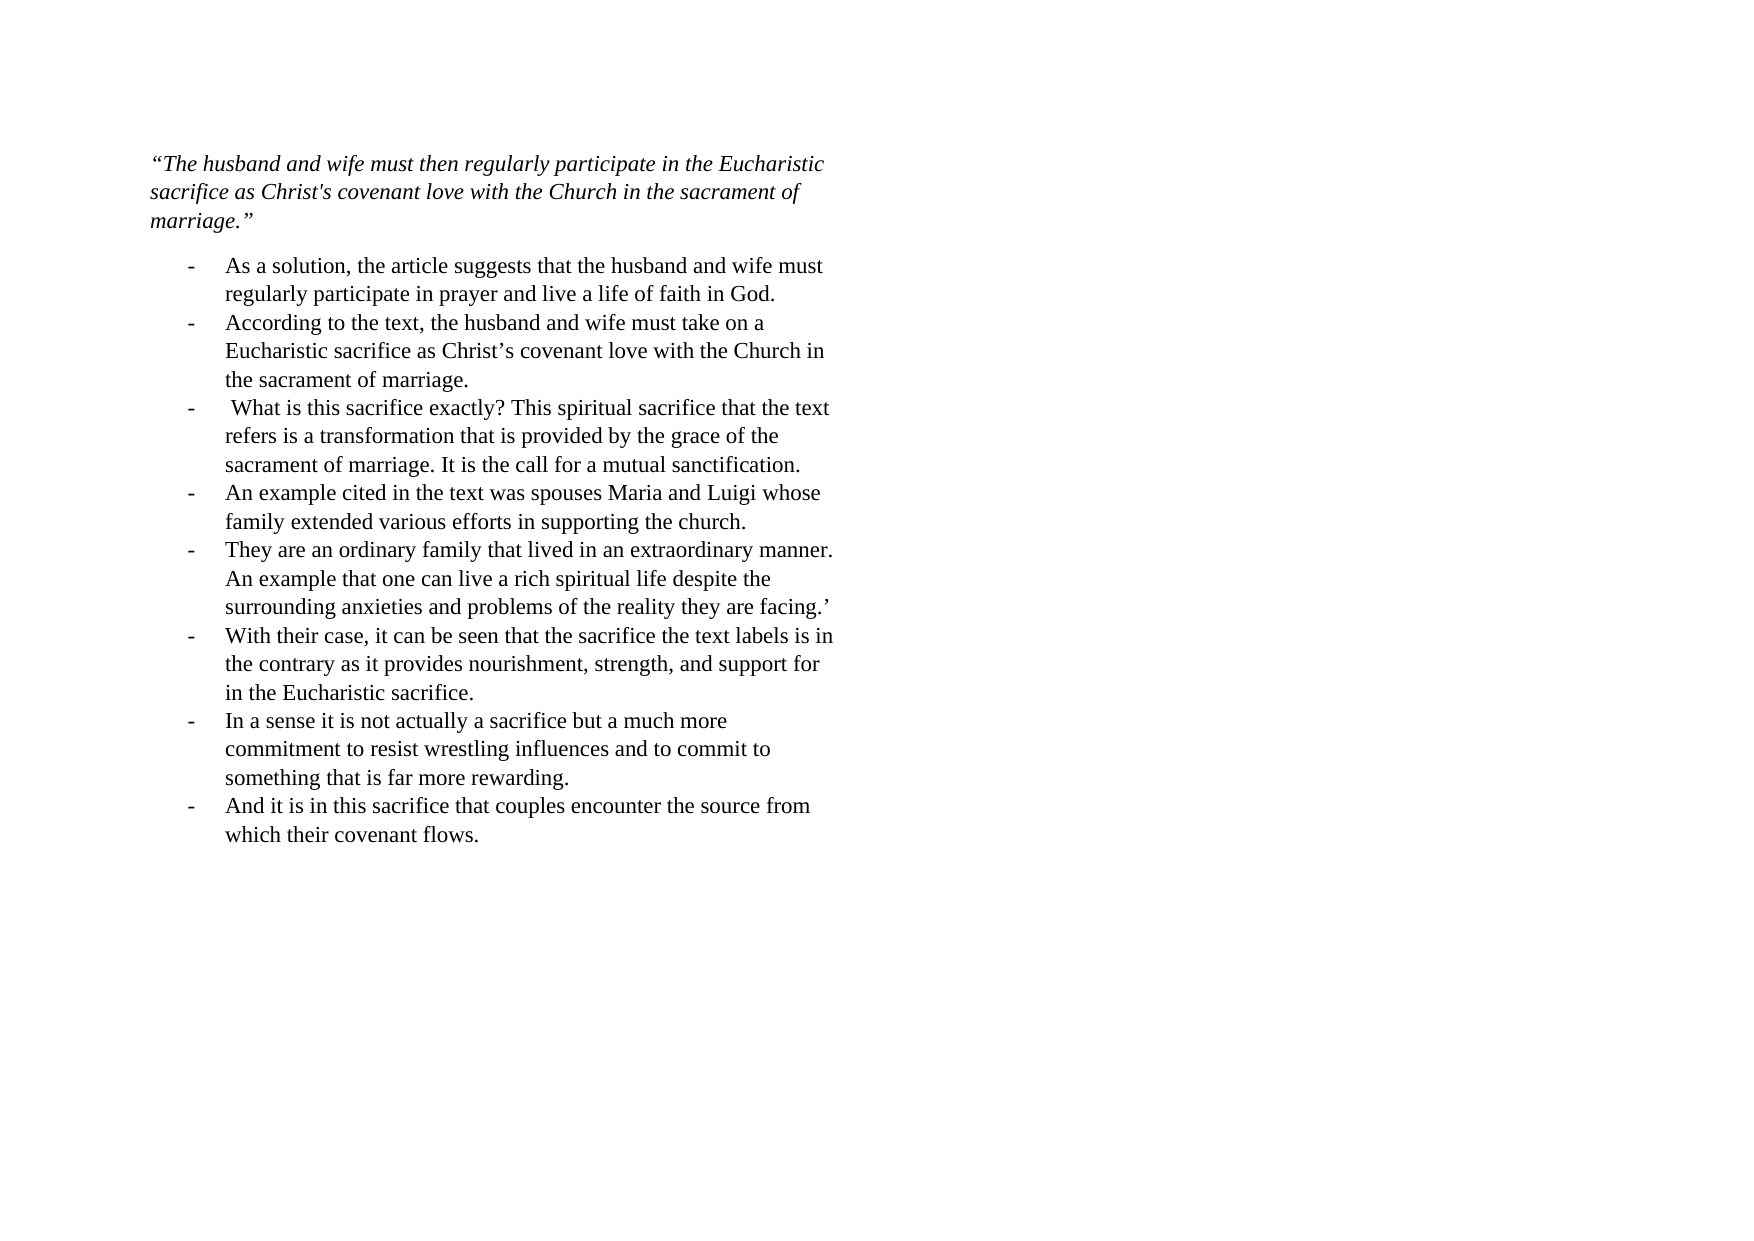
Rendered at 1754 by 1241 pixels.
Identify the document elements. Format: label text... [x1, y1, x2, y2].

list In a sense it is not actually a sacrifice but a much more commitment to resist wrestling influences and to commit to something that is far more rewarding. [187, 707, 839, 790]
text “The husband and wife must then regularly participate in the Eucharistic sacrifice as Christ's covenant love with the Church in the sacrament of marriage.” [150, 150, 839, 233]
list As a solution, the article suggests that the husband and wife must regularly participate in prayer and live a life of faith in God. [187, 252, 839, 307]
list And it is in this sacrifice that couples encounter the source from which their covenant flows. [187, 792, 839, 847]
list According to the text, the husband and wife must take on a Eucharistic sacrifice as Christ’s covenant love with the Church in the sacrament of marriage. [187, 309, 839, 392]
list What is this sacrifice exactly? This spiritual sacrifice that the text refers is a transformation that is provided by the grace of the sacrament of marriage. It is the call for a mutual sanctification. [187, 394, 839, 477]
list An example cited in the text was spouses Maria and Luigi whose family extended various efforts in supporting the church. [187, 479, 839, 534]
list With their case, it can be seen that the sacrifice the text labels is in the contrary as it provides nourishment, strength, and support for in the Eucharistic sacrifice. [187, 622, 839, 705]
list They are an ordinary family that lived in an extraordinary manner. An example that one can live a rich spiritual life despite the surrounding anxieties and problems of the reality they are facing.’ [187, 536, 839, 619]
